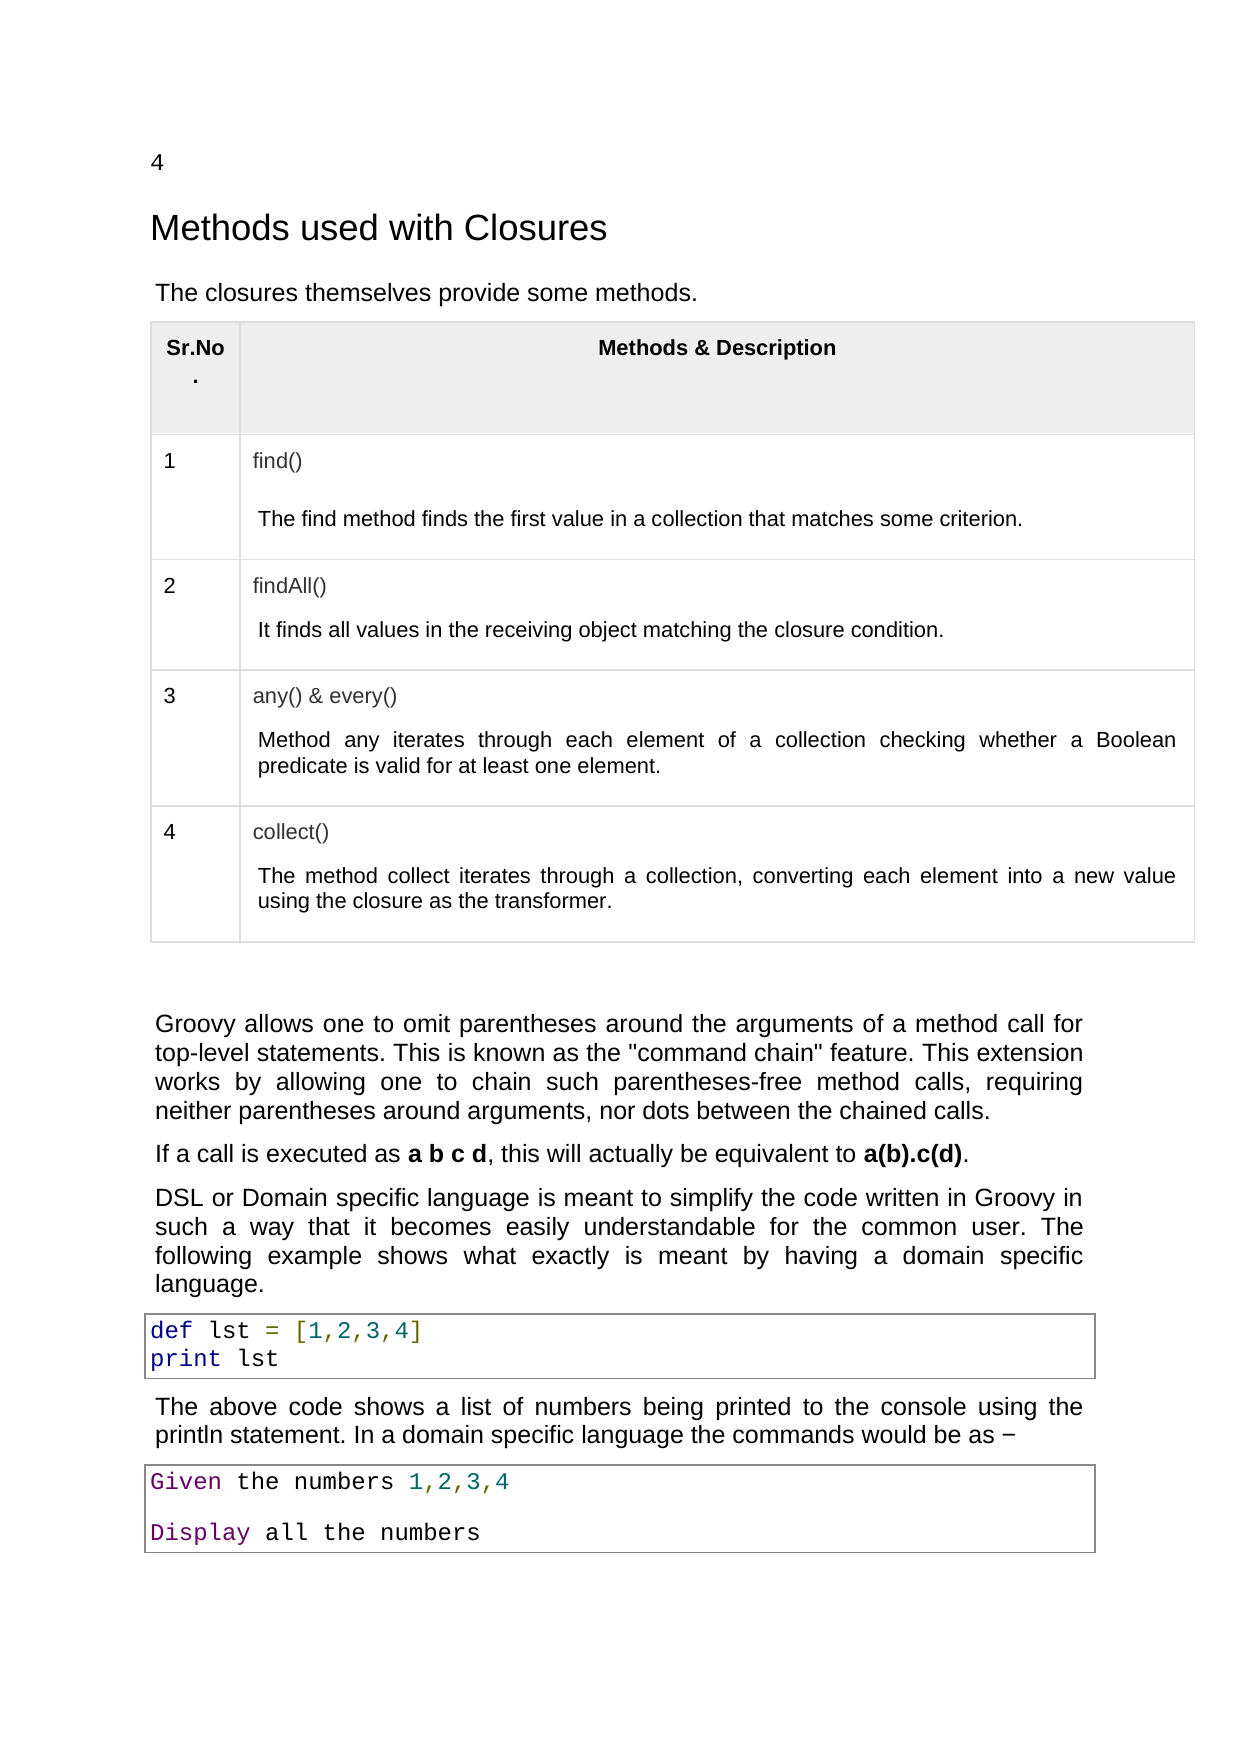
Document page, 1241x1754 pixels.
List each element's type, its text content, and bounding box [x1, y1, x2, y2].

table_cell 2 [152, 560, 239, 669]
subtitle Methods used with Closures [150, 206, 1090, 248]
table_cell any() & every() Method any iterates through each element of a collection checking whether a Boolean predicate is valid for at least one element. [241, 671, 1194, 805]
text Groovy allows one to omit parentheses around the arguments of a method call for top-level statements. This is known as the "command chain" feature. This extension works by allowing one to chain such parentheses-free method calls, requiring neither parentheses around arguments, nor dots between the chained calls. [155, 1009, 1085, 1124]
text 4 [150, 150, 1090, 177]
table_header Methods & Description [241, 323, 1194, 433]
text Given the numbers 1,2,3,4 [146, 1466, 1094, 1497]
text If a call is executed as a b c d, this will actually be equivalent to a(b).c(d). [155, 1139, 1085, 1168]
table_cell 4 [152, 807, 239, 941]
text print lst [146, 1340, 1094, 1378]
table_header Sr.No. [152, 323, 239, 433]
text The closures themselves provide some methods. [155, 277, 1085, 306]
table_cell 1 [152, 435, 239, 559]
text DSL or Domain specific language is meant to simplify the code written in Groovy in such a way that it becomes easily understandable for the common user. The following example shows what exactly is meant by having a domain specific language. [155, 1183, 1085, 1298]
table_cell 3 [152, 671, 239, 805]
table_cell find() The find method finds the first value in a collection that matches some criterion. [241, 435, 1194, 559]
text Display all the numbers [146, 1515, 1094, 1552]
table_cell collect() The method collect iterates through a collection, converting each element into a new value using the closure as the transformer. [241, 807, 1194, 941]
text def lst = [1,2,3,4] [146, 1315, 1094, 1340]
text The above code shows a list of numbers being printed to the console using the println statement. In a domain specific language the commands would be as − [155, 1392, 1085, 1449]
table_cell findAll() It finds all values in the receiving object matching the closure condition. [241, 560, 1194, 669]
